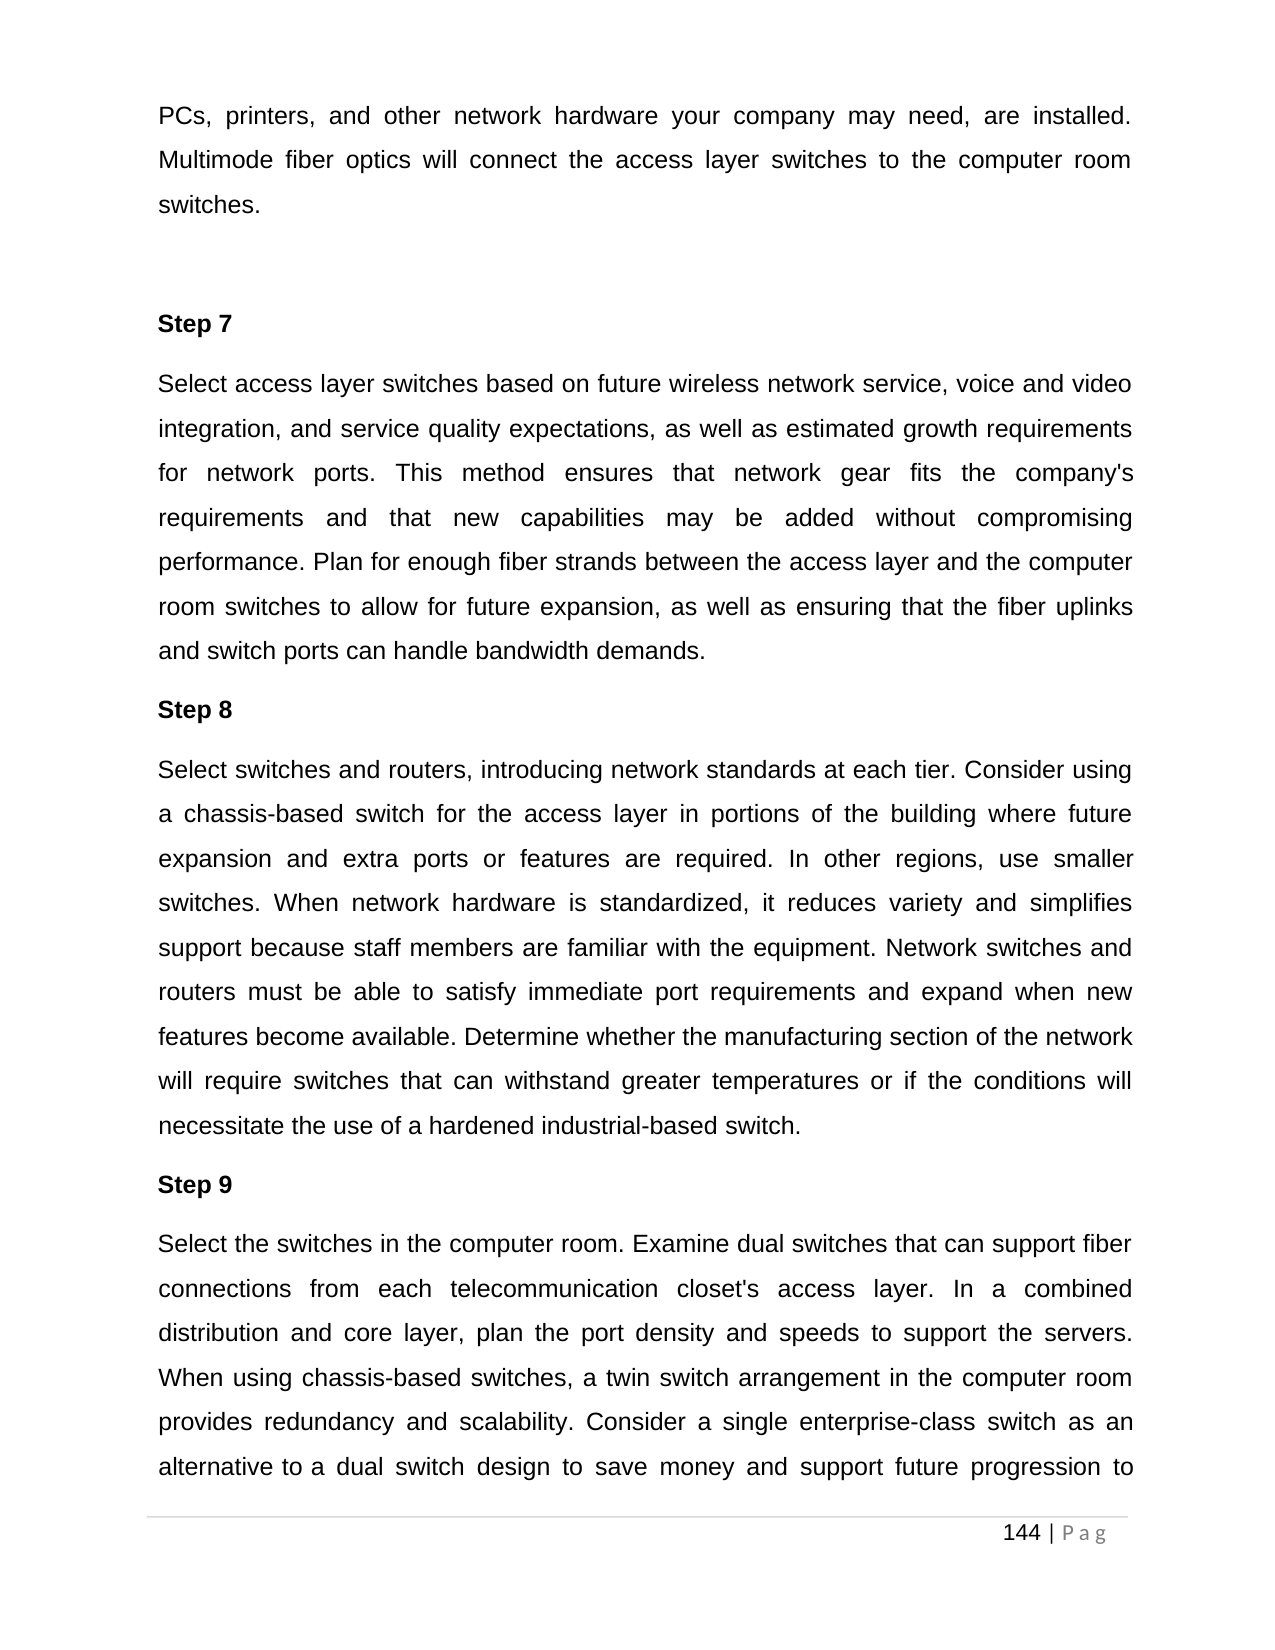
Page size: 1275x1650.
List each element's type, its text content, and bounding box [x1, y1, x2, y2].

text Select switches and routers, introducing network standards at each tier. Consider using a chassis-based switch for the access layer in portions of the building where future expansion and extra ports or features are required. In other regions, use smaller switches. When network hardware is standardized, it reduces variety and simplifies support because staff members are familiar with the equipment. Network switches and routers must be able to satisfy immediate port requirements and expand when new features become available. Determine whether the manufacturing section of the network will require switches that can withstand greater temperatures or if the conditions will necessitate the use of a hardened industrial-based switch. [157, 755, 1134, 1139]
subtitle Step 7 [157, 309, 1200, 338]
text Select access layer switches based on future wireless network service, voice and video integration, and service quality expectations, as well as estimated growth requirements for network ports. This method ensures that network gear fits the company's requirements and that new capabilities may be added without compromising performance. Plan for enough fiber strands between the access layer and the computer room switches to allow for future expansion, as well as ensuring that the fiber uplinks and switch ports can handle bandwidth demands. [157, 369, 1134, 665]
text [157, 1229, 1134, 1481]
text PCs, printers, and other network hardware your company may need, are installed. Multimode fiber optics will connect the access layer switches to the computer room switches. [158, 101, 1133, 218]
subtitle Step 9 [157, 1170, 1200, 1198]
subtitle Step 8 [157, 695, 1200, 724]
